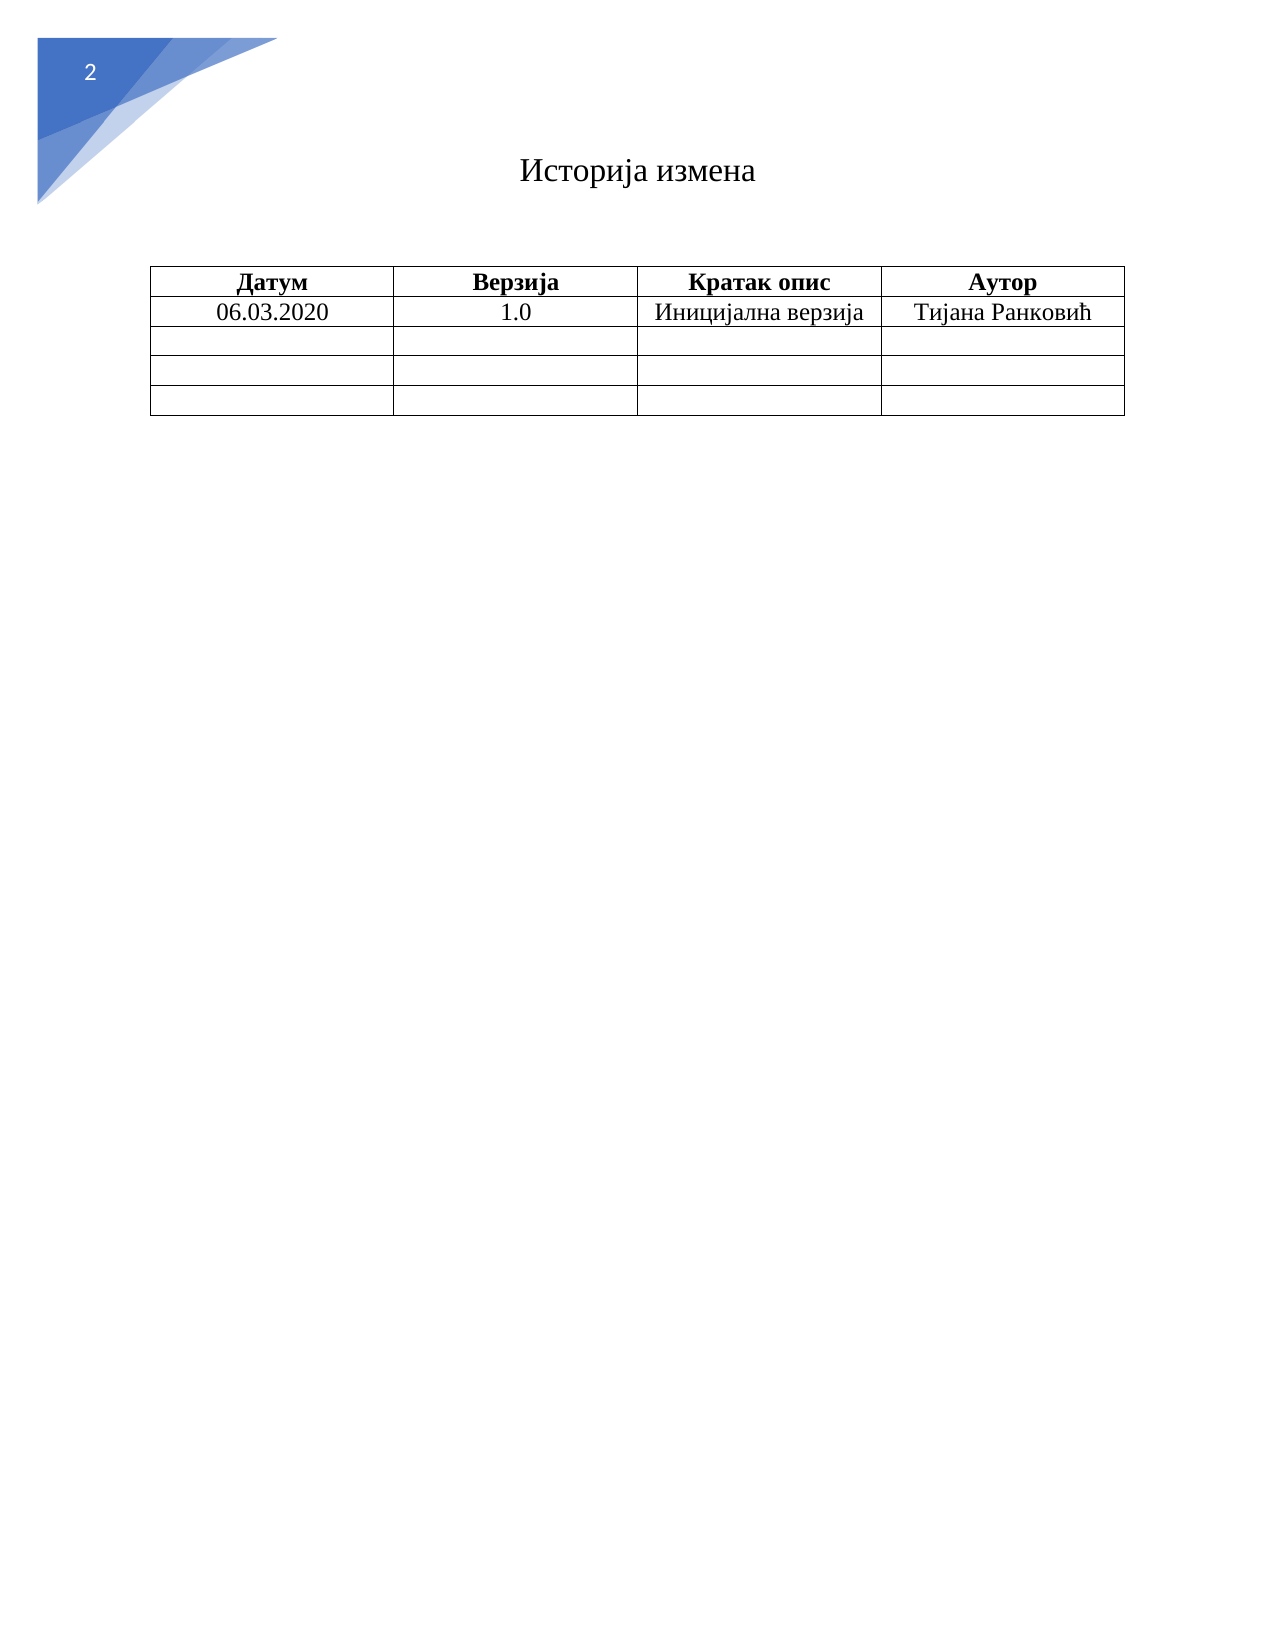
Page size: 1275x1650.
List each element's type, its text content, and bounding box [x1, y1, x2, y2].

table_cell [638, 327, 881, 355]
table_cell [394, 386, 637, 415]
table_cell Иницијална верзија [638, 297, 881, 326]
table_cell 06.03.2020 [151, 297, 393, 326]
table_cell [394, 327, 637, 355]
table_cell [394, 356, 637, 385]
table_cell [882, 356, 1124, 385]
table_cell [882, 327, 1124, 355]
table_cell [638, 386, 881, 415]
table_cell [151, 327, 393, 355]
table_header Аутор [882, 267, 1124, 296]
table_cell [882, 386, 1124, 415]
table_cell [638, 356, 881, 385]
text Историја измена [150, 150, 1125, 188]
table_cell Тијана Ранковић [882, 297, 1124, 326]
table_header Кратак опис [638, 267, 881, 296]
table_cell [151, 386, 393, 415]
table_header Верзија [394, 267, 637, 296]
table_cell 1.0 [394, 297, 637, 326]
picture [37, 37, 279, 206]
table_cell [151, 356, 393, 385]
table_header Датум [151, 267, 393, 296]
